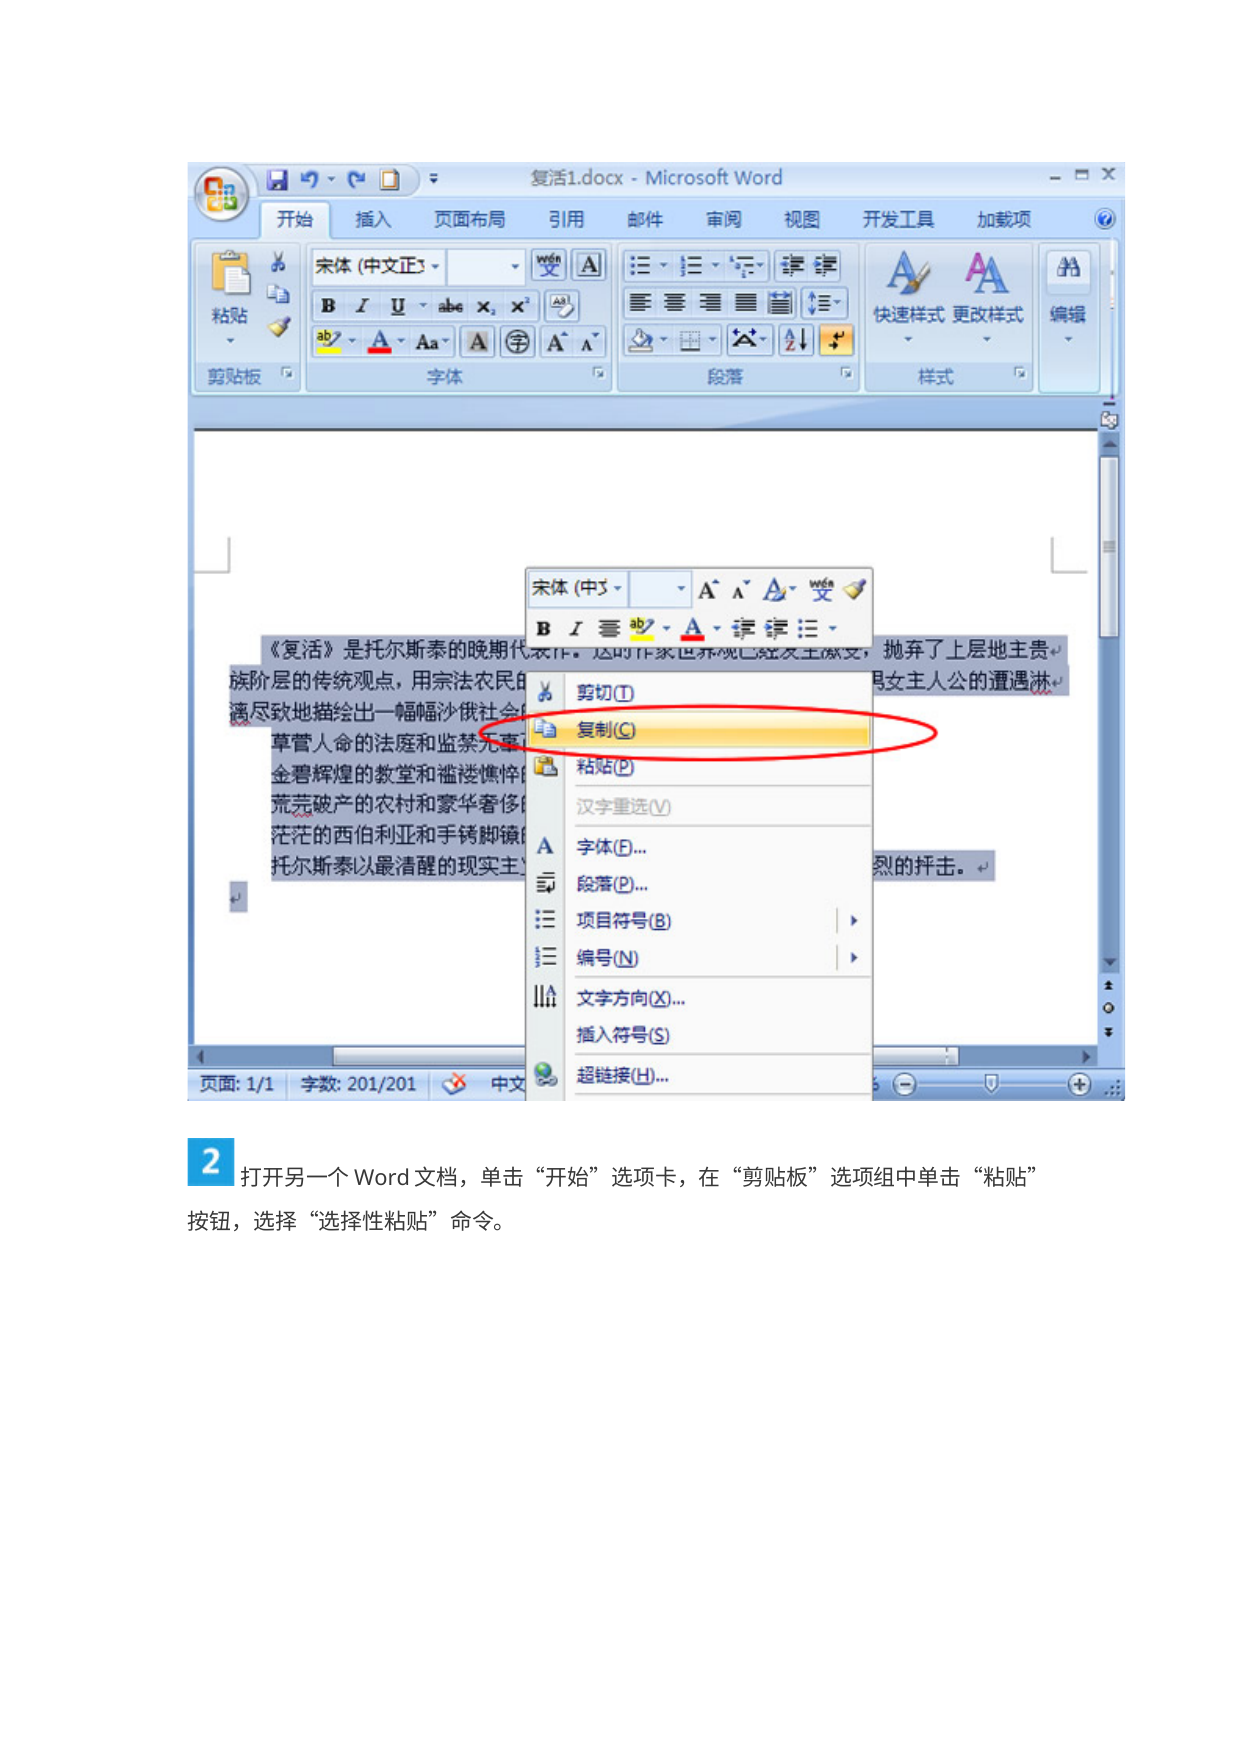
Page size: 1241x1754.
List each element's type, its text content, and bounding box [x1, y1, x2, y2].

text 打开另一个Word文档，单击“开始”选项卡，在“剪贴板”选项组中单击“粘贴”按钮，选择“选择性粘贴”命令。 [187, 1139, 1053, 1236]
picture [187, 162, 1125, 1101]
picture [187, 1138, 235, 1186]
